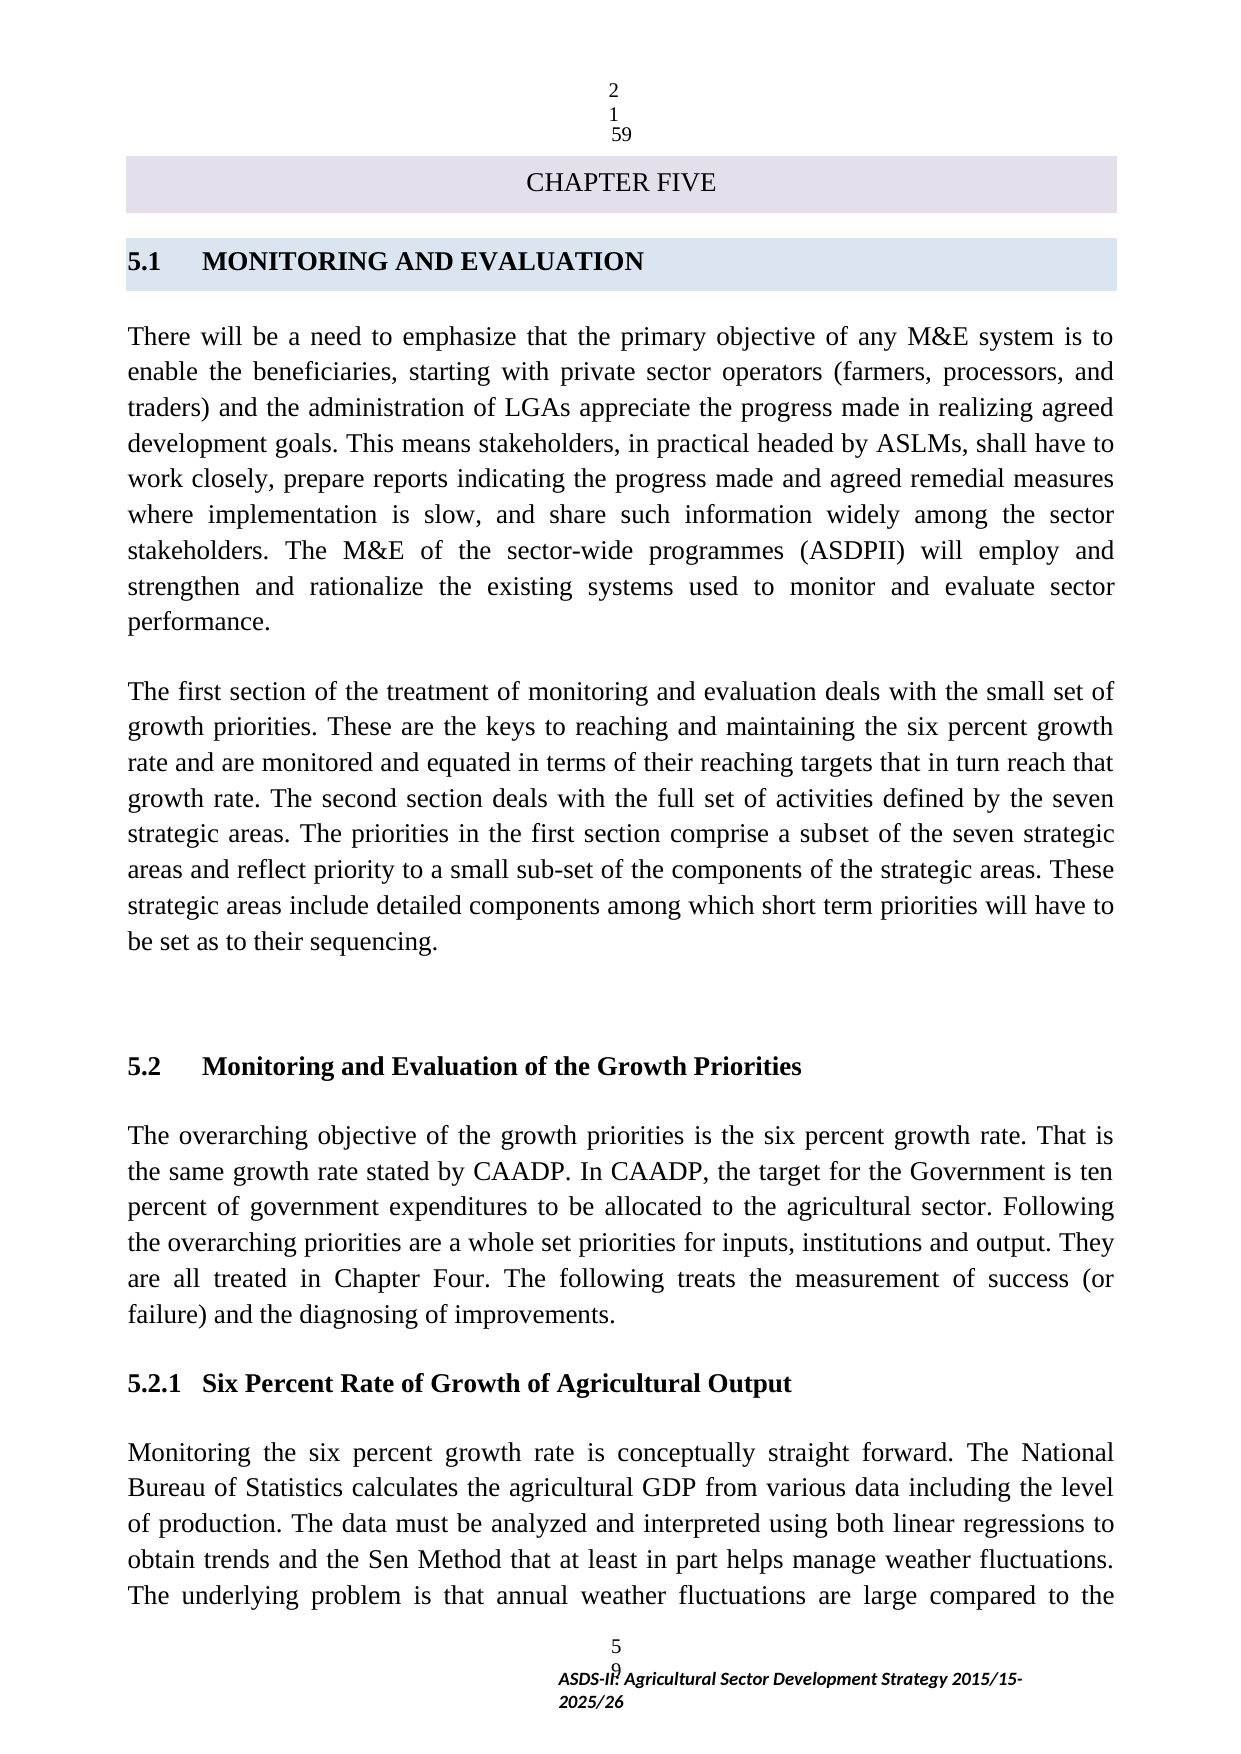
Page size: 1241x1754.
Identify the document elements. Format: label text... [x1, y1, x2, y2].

text CHAPTER FIVE [127, 158, 1115, 212]
text The first section of the treatment of monitoring and evaluation deals with the small set of growth priorities. These are the keys to reaching and maintaining the six percent growth rate and are monitored and equated in terms of their reaching targets that in turn reach that growth rate. The second section deals with the full set of activities defined by the seven strategic areas. The priorities in the first section comprise a subset of the seven strategic areas and reflect priority to a small sub-set of the components of the strategic areas. These strategic areas include detailed components among which short term priorities will have to be set as to their sequencing. [127, 674, 1115, 956]
text 59 [127, 122, 1115, 146]
text The overarching objective of the growth priorities is the six percent growth rate. That is the same growth rate stated by CAADP. In CAADP, the target for the Government is ten percent of government expenditures to be allocated to the agricultural sector. Following the overarching priorities are a whole set priorities for inputs, institutions and output. They are all treated in Chapter Four. The following treats the measurement of success (or failure) and the diagnosing of improvements. [127, 1119, 1115, 1329]
text There will be a need to emphasize that the primary objective of any M&E system is to enable the beneficiaries, starting with private sector operators (farmers, processors, and traders) and the administration of LGAs appreciate the progress made in realizing agreed development goals. This means stakeholders, in practical headed by ASLMs, shall have to work closely, prepare reports indicating the progress made and agreed remedial measures where implementation is slow, and share such information widely among the sector stakeholders. The M&E of the sector-wide programmes (ASDPII) will employ and strengthen and rationalize the existing systems used to monitor and evaluate sector performance. [127, 320, 1115, 637]
subtitle Monitoring and Evaluation of the Growth Priorities [127, 1050, 1115, 1081]
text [127, 1436, 1115, 1610]
subtitle Six Percent Rate of Growth of Agricultural Output [127, 1367, 1115, 1398]
subtitle MONITORING AND EVALUATION [127, 239, 1115, 289]
